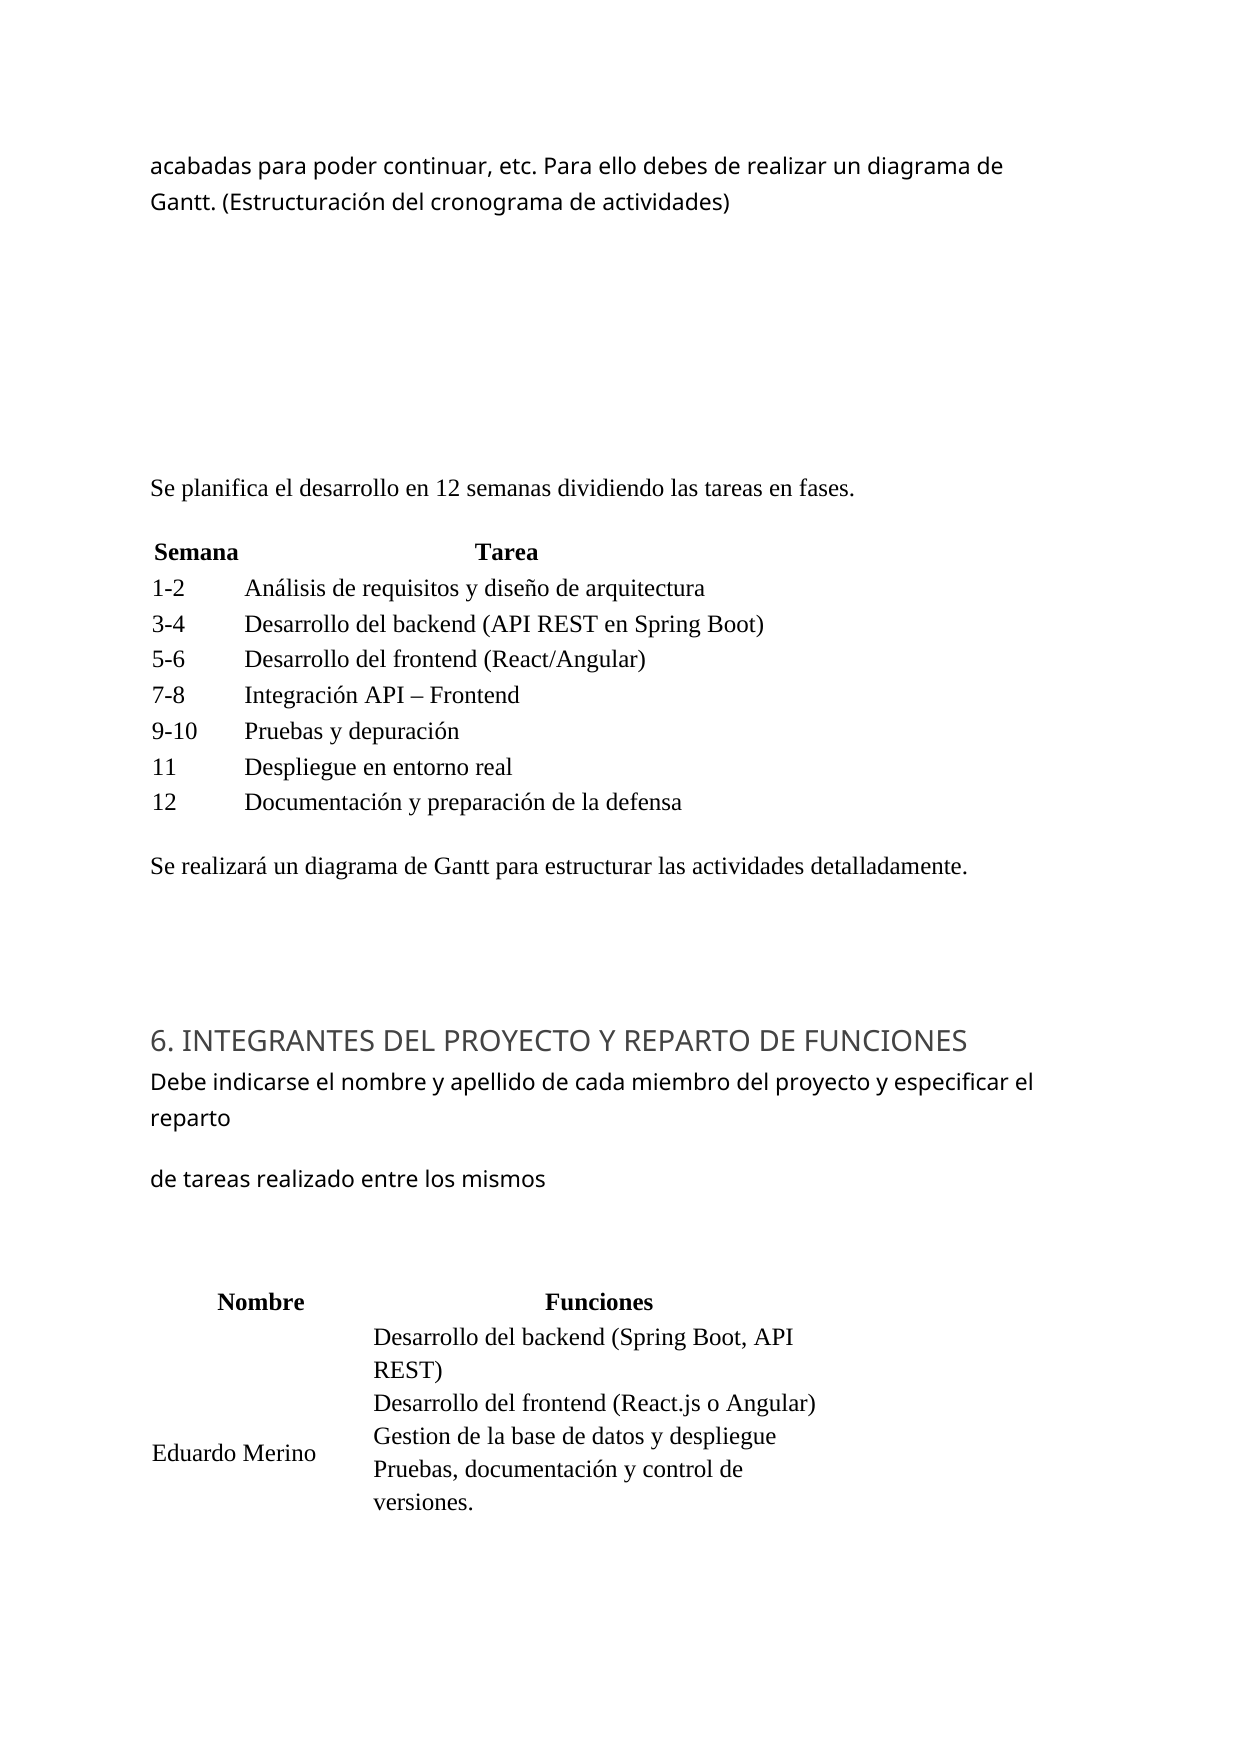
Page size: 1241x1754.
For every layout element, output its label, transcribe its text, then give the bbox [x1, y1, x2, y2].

table_cell Integración API – Frontend [243, 679, 771, 714]
table_cell Eduardo Merino [150, 1321, 371, 1588]
table_header Funciones [371, 1285, 827, 1321]
table_cell 12 [150, 786, 242, 822]
table_cell 7-8 [150, 679, 242, 714]
text Debe indicarse el nombre y apellido de cada miembro del proyecto y especificar el reparto [150, 1066, 1090, 1133]
table_cell 5-6 [150, 643, 242, 679]
table_cell Desarrollo del backend (API REST en Spring Boot) [243, 607, 771, 643]
table_cell Documentación y preparación de la defensa [243, 786, 771, 822]
text Se planifica el desarrollo en 12 semanas dividiendo las tareas en fases. [150, 473, 1090, 502]
table_cell Análisis de requisitos y diseño de arquitectura [243, 571, 771, 607]
table_header Semana [150, 536, 242, 571]
text Gantt. (Estructuración del cronograma de actividades) [150, 186, 1090, 217]
table_cell Pruebas y depuración [243, 714, 771, 750]
text 6. INTEGRANTES DEL PROYECTO Y REPARTO DE FUNCIONES [150, 1021, 1090, 1060]
table_cell Despliegue en entorno real [243, 750, 771, 786]
table_cell 9-10 [150, 714, 242, 750]
text acabadas para poder continuar, etc. Para ello debes de realizar un diagrama de [150, 150, 1090, 181]
table_cell 3-4 [150, 607, 242, 643]
table_header Nombre [150, 1285, 371, 1321]
table_cell 1-2 [150, 571, 242, 607]
text Se realizará un diagrama de Gantt para estructurar las actividades detalladamente. [150, 851, 1090, 879]
text de tareas realizado entre los mismos [150, 1163, 1090, 1194]
table_cell 11 [150, 750, 242, 786]
table_cell Desarrollo del frontend (React/Angular) [243, 643, 771, 679]
table_header Tarea [243, 536, 771, 571]
